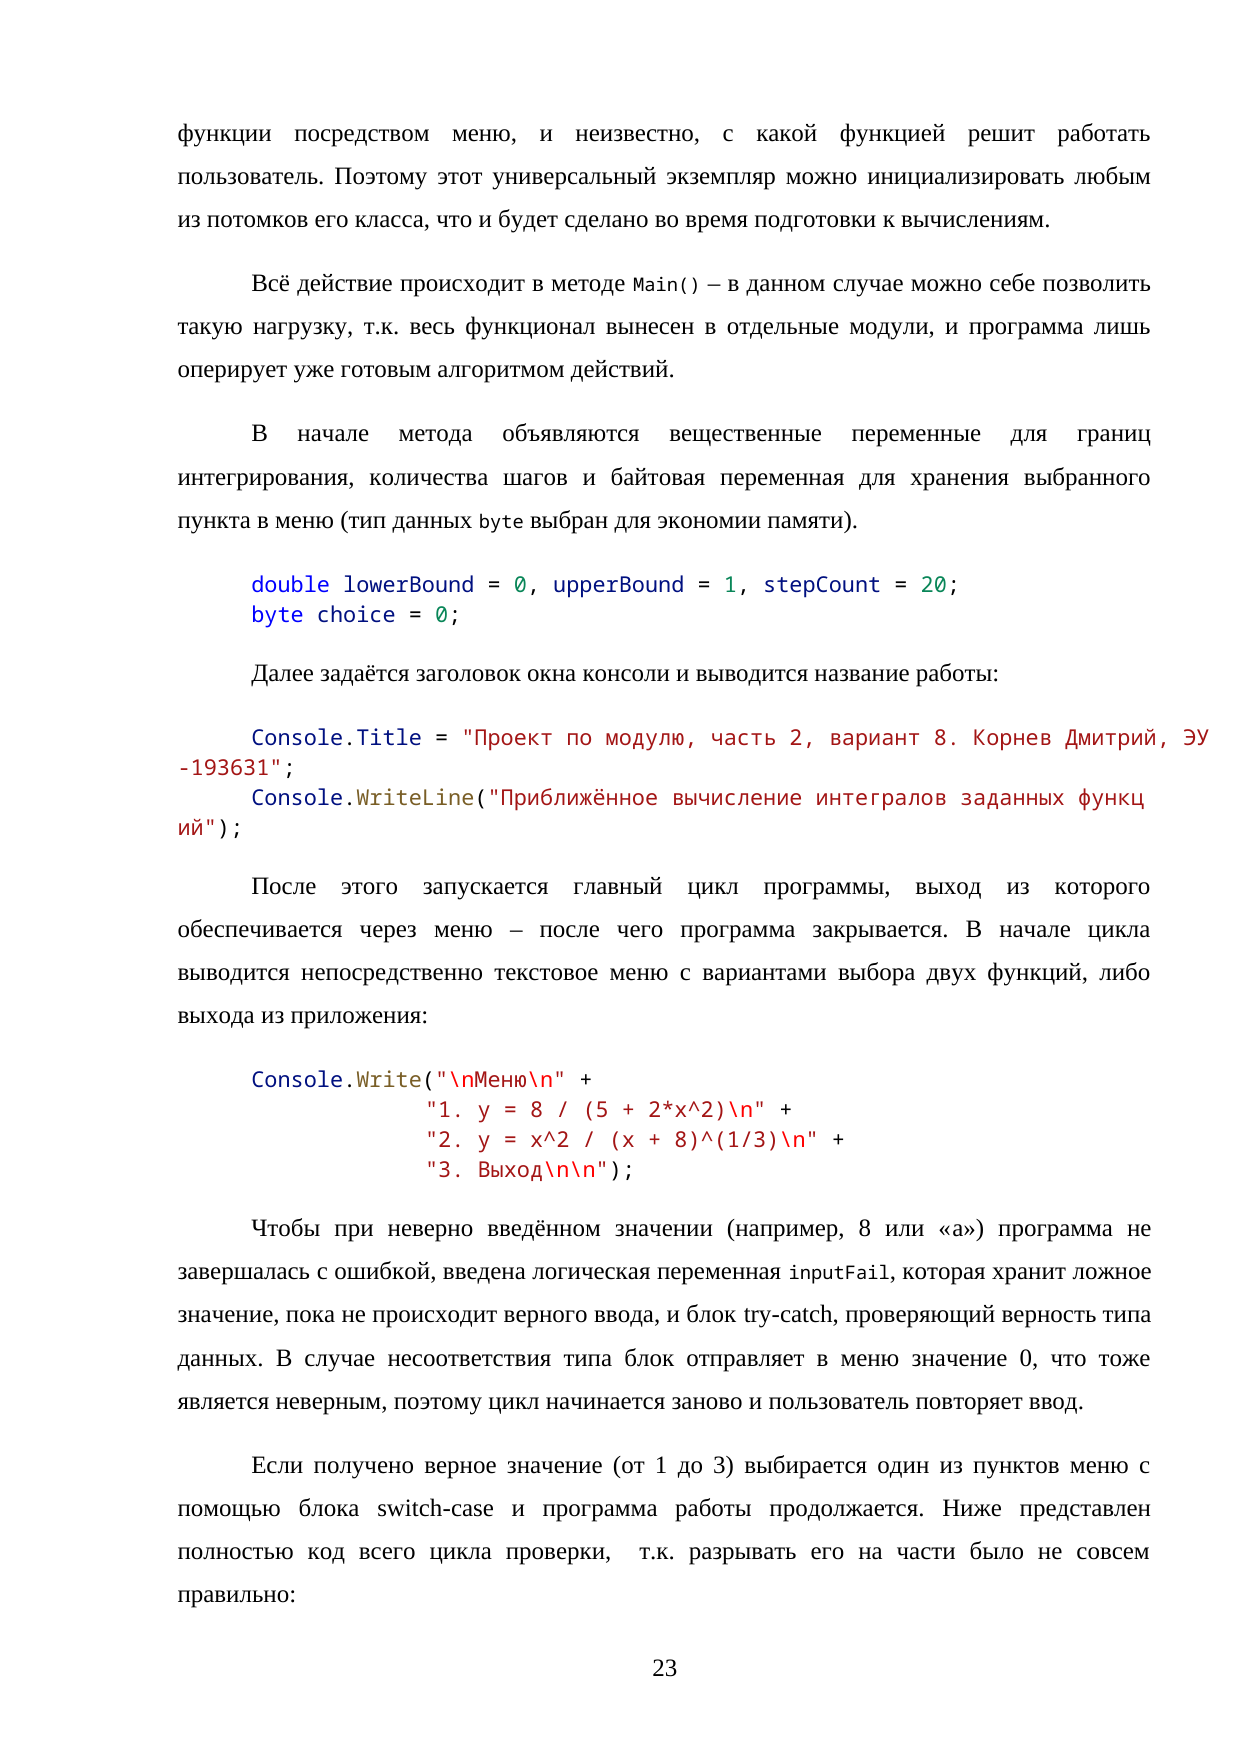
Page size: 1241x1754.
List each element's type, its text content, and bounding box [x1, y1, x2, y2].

text В начале метода объявляются вещественные переменные для границ интегрирования, количества шагов и байтовая переменная для хранения выбранного пункта в меню (тип данных byte выбран для экономии памяти). [177, 418, 1152, 533]
text Всё действие происходит в методе Main() – в данном случае можно себе позволить такую нагрузку, т.к. весь функционал вынесен в отдельные модули, и программа лишь оперирует уже готовым алгоритмом действий. [177, 268, 1152, 383]
text Console.WriteLine("Приближённое вычисление интегралов заданных функций"); [177, 782, 1152, 841]
text double lowerBound = 0, upperBound = 1, stepCount = 20; [177, 569, 1152, 598]
text После этого запускается главный цикл программы, выход из которого обеспечивается через меню – после чего программа закрывается. В начале цикла выводится непосредственно текстовое меню с вариантами выбора двух функций, либо выхода из приложения: [177, 871, 1152, 1029]
text "3. Выход\n\n"); [398, 1154, 1152, 1183]
text Если получено верное значение (от 1 до 3) выбирается один из пунктов меню с помощью блока switch-case и программа работы продолжается. Ниже представлен полностью код всего цикла проверки, т.к. разрывать его на части было не совсем правильно: [177, 1450, 1152, 1608]
text byte choice = 0; [177, 598, 1152, 628]
text "1. y = 8 / (5 + 2*x^2)\n" + [325, 1094, 1152, 1124]
text Чтобы при неверно введённом значении (например, 8 или «a») программа не завершалась с ошибкой, введена логическая переменная inputFail, которая хранит ложное значение, пока не происходит верного ввода, и блок try-catch, проверяющий верность типа данных. В случае несоответствия типа блок отправляет в меню значение 0, что тоже является неверным, поэтому цикл начинается заново и пользователь повторяет ввод. [177, 1213, 1152, 1414]
text Console.Title = "Проект по модулю, часть 2, вариант 8. Корнев Дмитрий, ЭУ-193631"; [177, 722, 1211, 782]
text "2. y = x^2 / (x + 8)^(1/3)\n" + [398, 1124, 1152, 1154]
text Console.Write("\nМеню\n" + [177, 1064, 1152, 1094]
text Далее задаётся заголовок окна консоли и выводится название работы: [177, 658, 1152, 687]
